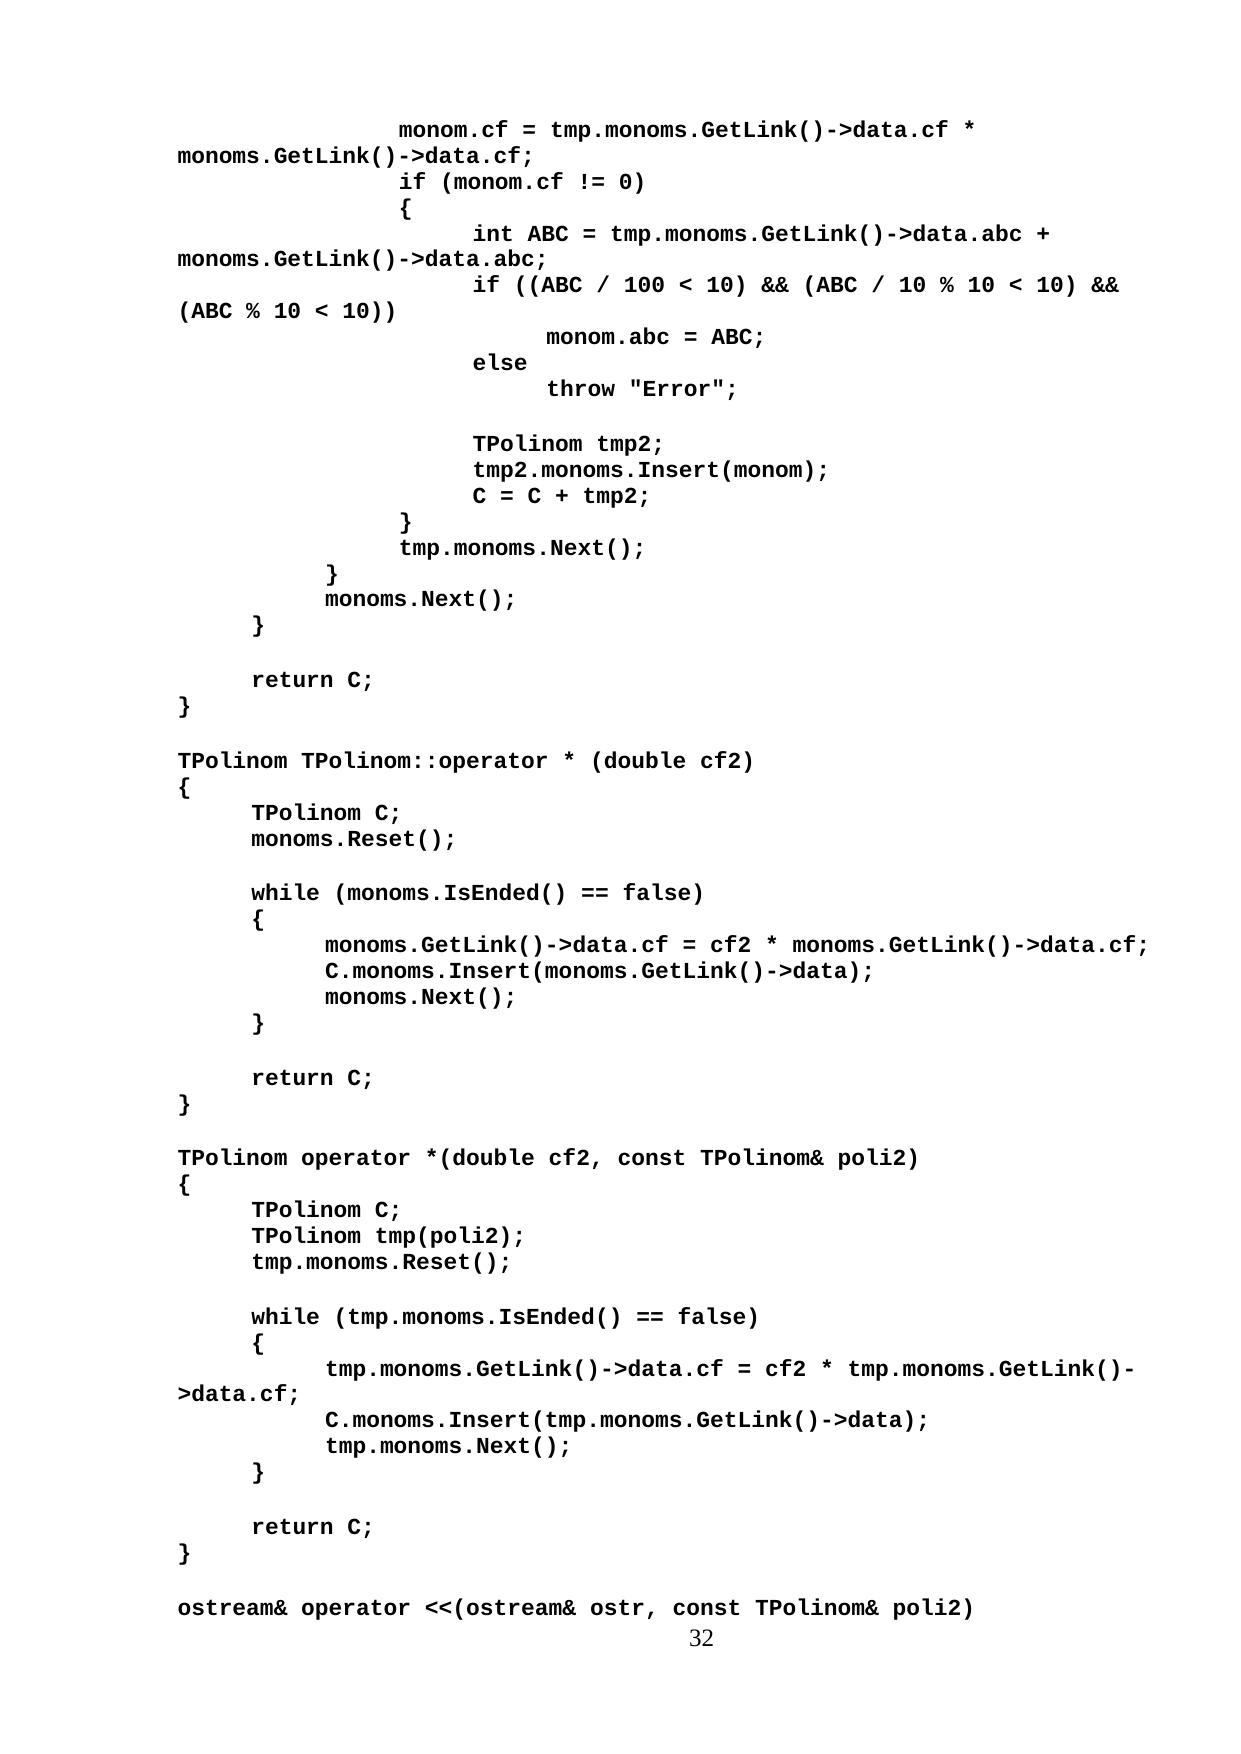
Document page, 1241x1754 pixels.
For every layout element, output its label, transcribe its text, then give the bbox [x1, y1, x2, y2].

text { [177, 1331, 1152, 1357]
text { [177, 196, 1152, 222]
text { [177, 1172, 1152, 1198]
text tmp.monoms.Reset(); [177, 1250, 1152, 1276]
text } [177, 562, 1152, 588]
text } [177, 1461, 1152, 1487]
text monoms.GetLink()->data.cf = cf2 * monoms.GetLink()->data.cf; [177, 933, 1152, 959]
text throw "Error"; [177, 377, 1152, 403]
text TPolinom C; [177, 801, 1152, 827]
text } [177, 1011, 1152, 1037]
text } [177, 694, 1152, 720]
text monoms.Reset(); [177, 827, 1152, 853]
text C.monoms.Insert(monoms.GetLink()->data); [177, 959, 1152, 985]
text monom.abc = ABC; [177, 326, 1152, 352]
text monoms.Next(); [177, 588, 1152, 614]
text tmp.monoms.GetLink()->data.cf = cf2 * tmp.monoms.GetLink()->data.cf; [177, 1357, 1152, 1409]
text monom.cf = tmp.monoms.GetLink()->data.cf * monoms.GetLink()->data.cf; [177, 118, 1152, 170]
text TPolinom operator *(double cf2, const TPolinom& poli2) [177, 1147, 1152, 1172]
text while (monoms.IsEnded() == false) [177, 882, 1152, 907]
text if (monom.cf != 0) [177, 170, 1152, 196]
text int ABC = tmp.monoms.GetLink()->data.abc + monoms.GetLink()->data.abc; [177, 222, 1152, 274]
text TPolinom tmp(poli2); [177, 1224, 1152, 1250]
text } [177, 1541, 1152, 1567]
text } [177, 1092, 1152, 1118]
text return C; [177, 1515, 1152, 1541]
text TPolinom C; [177, 1198, 1152, 1224]
text return C; [177, 1066, 1152, 1092]
text tmp.monoms.Next(); [177, 536, 1152, 562]
text else [177, 352, 1152, 377]
text } [177, 510, 1152, 536]
text } [177, 614, 1152, 640]
text monoms.Next(); [177, 985, 1152, 1011]
text { [177, 775, 1152, 801]
text { [177, 907, 1152, 933]
text tmp2.monoms.Insert(monom); [177, 458, 1152, 484]
text C = C + tmp2; [177, 484, 1152, 510]
text while (tmp.monoms.IsEnded() == false) [177, 1305, 1152, 1331]
text TPolinom TPolinom::operator * (double cf2) [177, 749, 1152, 775]
text TPolinom tmp2; [177, 432, 1152, 458]
text tmp.monoms.Next(); [177, 1435, 1152, 1461]
text if ((ABC / 100 < 10) && (ABC / 10 % 10 < 10) && (ABC % 10 < 10)) [177, 274, 1152, 326]
text ostream& operator <<(ostream& ostr, const TPolinom& poli2) [177, 1596, 1152, 1622]
text return C; [177, 668, 1152, 694]
text C.monoms.Insert(tmp.monoms.GetLink()->data); [177, 1409, 1152, 1435]
